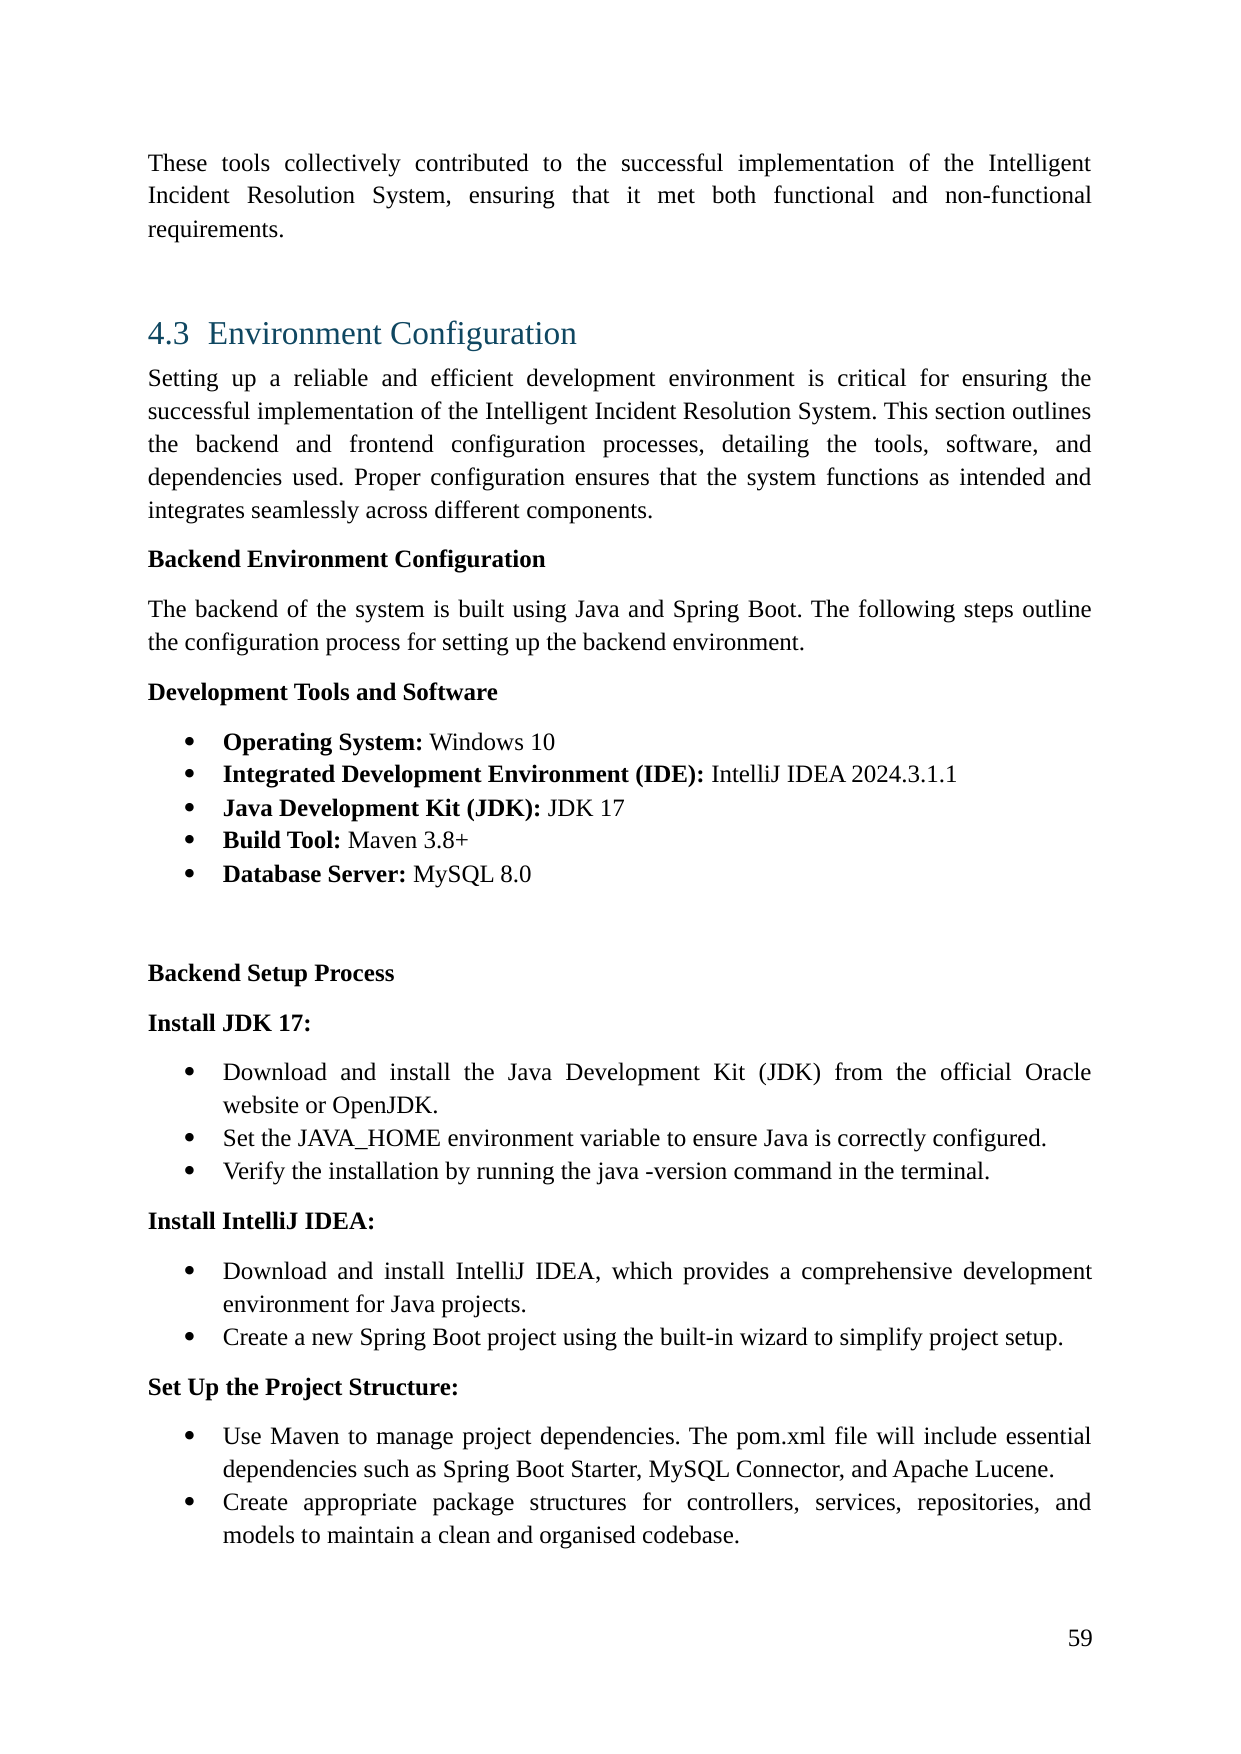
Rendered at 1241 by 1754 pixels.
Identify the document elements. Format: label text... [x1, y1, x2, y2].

text Setting up a reliable and efficient development environment is critical for ensuring the successful implementation of the Intelligent Incident Resolution System. This section outlines the backend and frontend configuration processes, detailing the tools, software, and dependencies used. Proper configuration ensures that the system functions as intended and integrates seamlessly across different components. [148, 363, 1093, 523]
subtitle Environment Configuration [148, 313, 1093, 351]
list Create appropriate package structures for controllers, services, repositories, and models to maintain a clean and organised codebase. [185, 1487, 1093, 1549]
text Development Tools and Software [148, 677, 1093, 706]
text These tools collectively contributed to the successful implementation of the Intelligent Incident Resolution System, ensuring that it met both functional and non-functional requirements. [148, 148, 1093, 242]
text The backend of the system is built using Java and Spring Boot. The following steps outline the configuration process for setting up the backend environment. [148, 594, 1093, 656]
list Database Server: MySQL 8.0 [185, 859, 1093, 887]
text Set Up the Project Structure: [148, 1372, 1093, 1400]
list Set the JAVA_HOME environment variable to ensure Java is correctly configured. [185, 1123, 1093, 1152]
list Operating System: Windows 10 [185, 727, 1093, 755]
text Backend Environment Configuration [148, 544, 1093, 573]
list Use Maven to manage project dependencies. The pom.xml file will include essential dependencies such as Spring Boot Starter, MySQL Connector, and Apache Lucene. [185, 1421, 1093, 1483]
list Java Development Kit (JDK): JDK 17 [185, 793, 1093, 821]
text Backend Setup Process [148, 958, 1093, 987]
list Download and install IntelliJ IDEA, which provides a comprehensive development environment for Java projects. [185, 1256, 1093, 1318]
list Create a new Spring Boot project using the built-in wizard to simplify project setup. [185, 1322, 1093, 1351]
list Download and install the Java Development Kit (JDK) from the official Oracle website or OpenJDK. [185, 1057, 1093, 1119]
text Install IntelliJ IDEA: [148, 1206, 1093, 1235]
list Build Tool: Maven 3.8+ [185, 826, 1093, 854]
text Install JDK 17: [148, 1008, 1093, 1036]
list Verify the installation by running the java -version command in the terminal. [185, 1156, 1093, 1185]
list Integrated Development Environment (IDE): IntelliJ IDEA 2024.3.1.1 [185, 759, 1093, 788]
